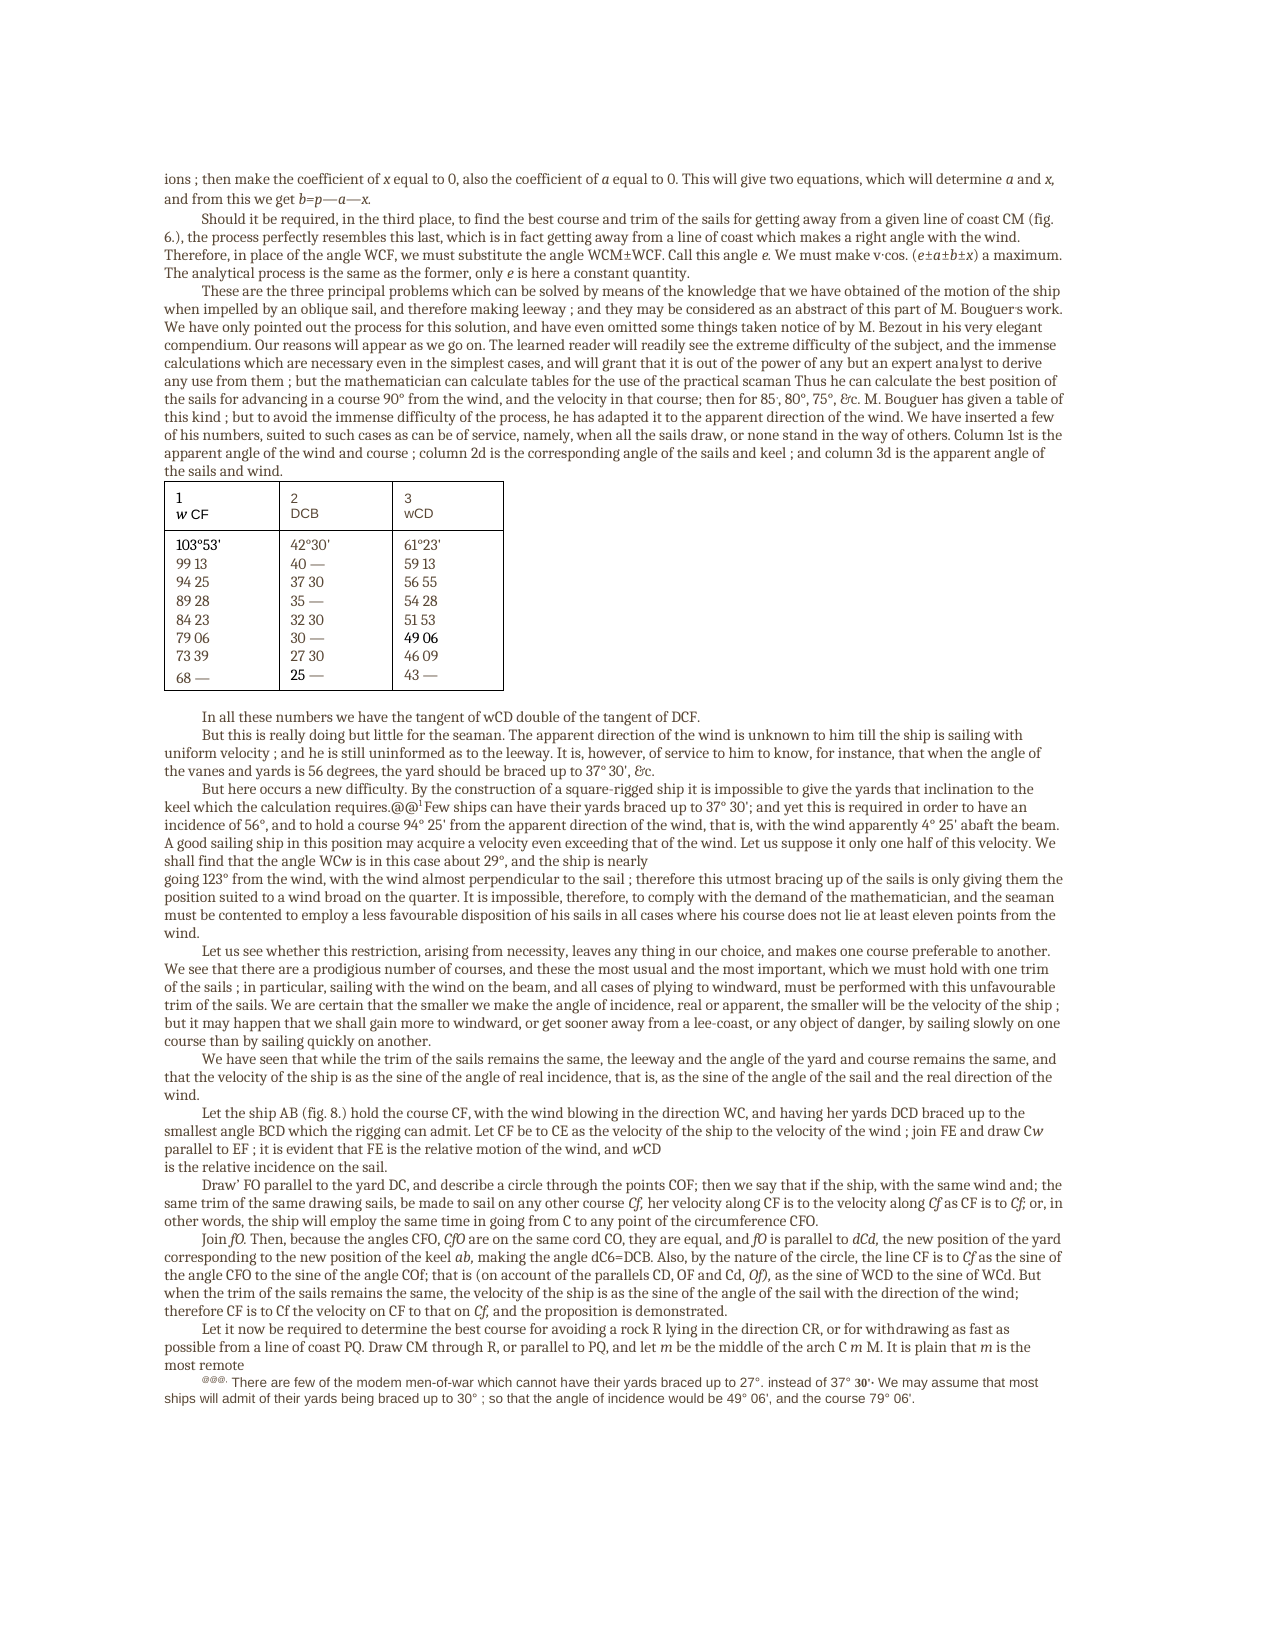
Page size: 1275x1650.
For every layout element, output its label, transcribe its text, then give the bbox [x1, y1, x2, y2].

table_cell 84 23 [165, 611, 279, 629]
table_header 1 w CF [165, 482, 279, 530]
table_cell 54 28 [393, 592, 503, 611]
table_cell 40 — [280, 555, 392, 574]
table_cell 32 30 [280, 611, 392, 629]
table_cell 89 28 [165, 592, 279, 611]
table_cell 73 39 [165, 648, 279, 666]
table_cell 46 09 [393, 648, 503, 666]
text @@@, There are few of the modem men-of-war which cannot have their yards braced up to 27°. instead of 37° 30'· We may assume that most ships will admit of their yards being braced up to 30° ; so that the angle of incidence would be 49° 06', and the course 79° 06'. [164, 1375, 1064, 1406]
text But this is really doing but little for the seaman. The apparent direction of the wind is unknown to him till the ship is sailing with uniform velocity ; and he is still uninformed as to the leeway. It is, however, of service to him to know, for instance, that when the angle of the vanes and yards is 56 degrees, the yard should be braced up to 37° 30', &c. [164, 726, 1064, 780]
table_cell 59 13 [393, 555, 503, 574]
table_cell 42°30' [280, 531, 392, 555]
text ions ; then make the coefficient of x equal to 0, also the coefficient of a equal to 0. This will give two equations, which will determine a and x, and from this we get b=p—a—x. [164, 170, 1064, 208]
table_cell 35 — [280, 592, 392, 611]
text These are the three principal problems which can be solved by means of the knowledge that we have obtained of the motion of the ship when impelled by an oblique sail, and therefore making leeway ; and they may be considered as an abstract of this part of M. Bouguer,s work. We have only pointed out the process for this solution, and have even omitted some things taken notice of by M. Bezout in his very elegant compendium. Our reasons will appear as we go on. The learned reader will readily see the extreme difficulty of the subject, and the immense calculations which are necessary even in the simplest cases, and will grant that it is out of the power of any but an expert analyst to derive any use from them ; but the mathematician can calculate tables for the use of the practical scaman Thus he can calculate the best position of the sails for advancing in a course 90° from the wind, and the velocity in that course; then for 85,, 80°, 75°, &c. M. Bouguer has given a table of this kind ; but to avoid the immense difficulty of the process, he has adapted it to the apparent direction of the wind. We have inserted a few of his numbers, suited to such cases as can be of service, namely, when all the sails draw, or none stand in the way of others. Column 1st is the apparent angle of the wind and course ; column 2d is the corresponding angle of the sails and keel ; and column 3d is the apparent angle of the sails and wind. [164, 283, 1064, 481]
table_cell 43 — [393, 666, 503, 690]
text We have seen that while the trim of the sails remains the same, the leeway and the angle of the yard and course remains the same, and that the velocity of the ship is as the sine of the angle of real incidence, that is, as the sine of the angle of the sail and the real direction of the wind. [164, 1050, 1064, 1104]
table_cell 51 53 [393, 611, 503, 629]
table_cell 99 13 [165, 555, 279, 574]
text Let the ship AB (fig. 8.) hold the course CF, with the wind blowing in the direction WC, and having her yards DCD braced up to the smallest angle BCD which the rigging can admit. Let CF be to CE as the velocity of the ship to the velocity of the wind ; join FE and draw Cw parallel to EF ; it is evident that FE is the relative motion of the wind, and wCD [164, 1104, 1064, 1158]
text Should it be required, in the third place, to find the best course and trim of the sails for getting away from a given line of coast CM (fig. 6.), the process perfectly resembles this last, which is in fact getting away from a line of coast which makes a right angle with the wind. Therefore, in place of the angle WCF, we must substitute the angle WCM±WCF. Call this angle e. We must make v∙cos. (e±a±b±x) a maximum. The analytical process is the same as the former, only e is here a constant quantity. [164, 211, 1064, 283]
text going 123° from the wind, with the wind almost perpendicular to the sail ; therefore this utmost bracing up of the sails is only giving them the position suited to a wind broad on the quarter. It is impossible, therefore, to comply with the demand of the mathematician, and the seaman must be contented to employ a less favourable disposition of his sails in all cases where his course does not lie at least eleven points from the wind. [164, 870, 1064, 942]
table_cell 68 — [165, 666, 279, 690]
text Draw’ FO parallel to the yard DC, and describe a circle through the points COF; then we say that if the ship, with the same wind and; the same trim of the same drawing sails, be made to sail on any other course Cf, her velocity along CF is to the velocity along Cf as CF is to Cf; or, in other words, the ship will employ the same time in going from C to any point of the circumference CFO. [164, 1177, 1064, 1231]
table_cell 37 30 [280, 574, 392, 592]
table_cell 56 55 [393, 574, 503, 592]
text Let it now be required to determine the best course for avoiding a rock R lying in the direction CR, or for withdrawing as fast as possible from a line of coast PQ. Draw CM through R, or parallel to PQ, and let m be the middle of the arch C m M. It is plain that m is the most remote [164, 1321, 1064, 1375]
text is the relative incidence on the sail. [164, 1158, 1064, 1177]
table_cell 94 25 [165, 574, 279, 592]
text In all these numbers we have the tangent of wCD double of the tangent of DCF. [164, 708, 1064, 726]
table_header 2 DCB [280, 482, 392, 530]
text But here occurs a new difficulty. By the construction of a square-rigged ship it is impossible to give the yards that inclination to the keel which the calculation requires.@@1 Few ships can have their yards braced up to 37° 30'; and yet this is required in order to have an incidence of 56°, and to hold a course 94° 25' from the apparent direction of the wind, that is, with the wind apparently 4° 25' abaft the beam. A good sailing ship in this position may acquire a velocity even exceeding that of the wind. Let us suppose it only one half of this velocity. We shall find that the angle WCw is in this case about 29°, and the ship is nearly [164, 780, 1064, 870]
table_header 3 wCD [393, 482, 503, 530]
table_cell 49 06 [393, 629, 503, 647]
text Let us see whether this restriction, arising from necessity, leaves any thing in our choice, and makes one course preferable to another. We see that there are a prodigious number of courses, and these the most usual and the most important, which we must hold with one trim of the sails ; in particular, sailing with the wind on the beam, and all cases of plying to windward, must be performed with this unfavourable trim of the sails. We are certain that the smaller we make the angle of incidence, real or apparent, the smaller will be the velocity of the ship ; but it may happen that we shall gain more to windward, or get sooner away from a lee-coast, or any object of danger, by sailing slowly on one course than by sailing quickly on another. [164, 942, 1064, 1050]
table_cell 27 30 [280, 648, 392, 666]
table_cell 61°23' [393, 531, 503, 555]
table_cell 103°53' [165, 531, 279, 555]
table_cell 30 — [280, 629, 392, 647]
table_cell 25 — [280, 666, 392, 690]
table_cell 79 06 [165, 629, 279, 647]
text Join fO. Then, because the angles CFO, CfO are on the same cord CO, they are equal, and fO is parallel to dCd, the new position of the yard corresponding to the new position of the keel ab, making the angle dC6=DCB. Also, by the nature of the circle, the line CF is to Cf as the sine of the angle CFO to the sine of the angle COf; that is (on account of the parallels CD, OF and Cd, Of), as the sine of WCD to the sine of WCd. But when the trim of the sails remains the same, the velocity of the ship is as the sine of the angle of the sail with the direction of the wind; therefore CF is to Cf the velocity on CF to that on Cf, and the proposition is demonstrated. [164, 1231, 1064, 1321]
